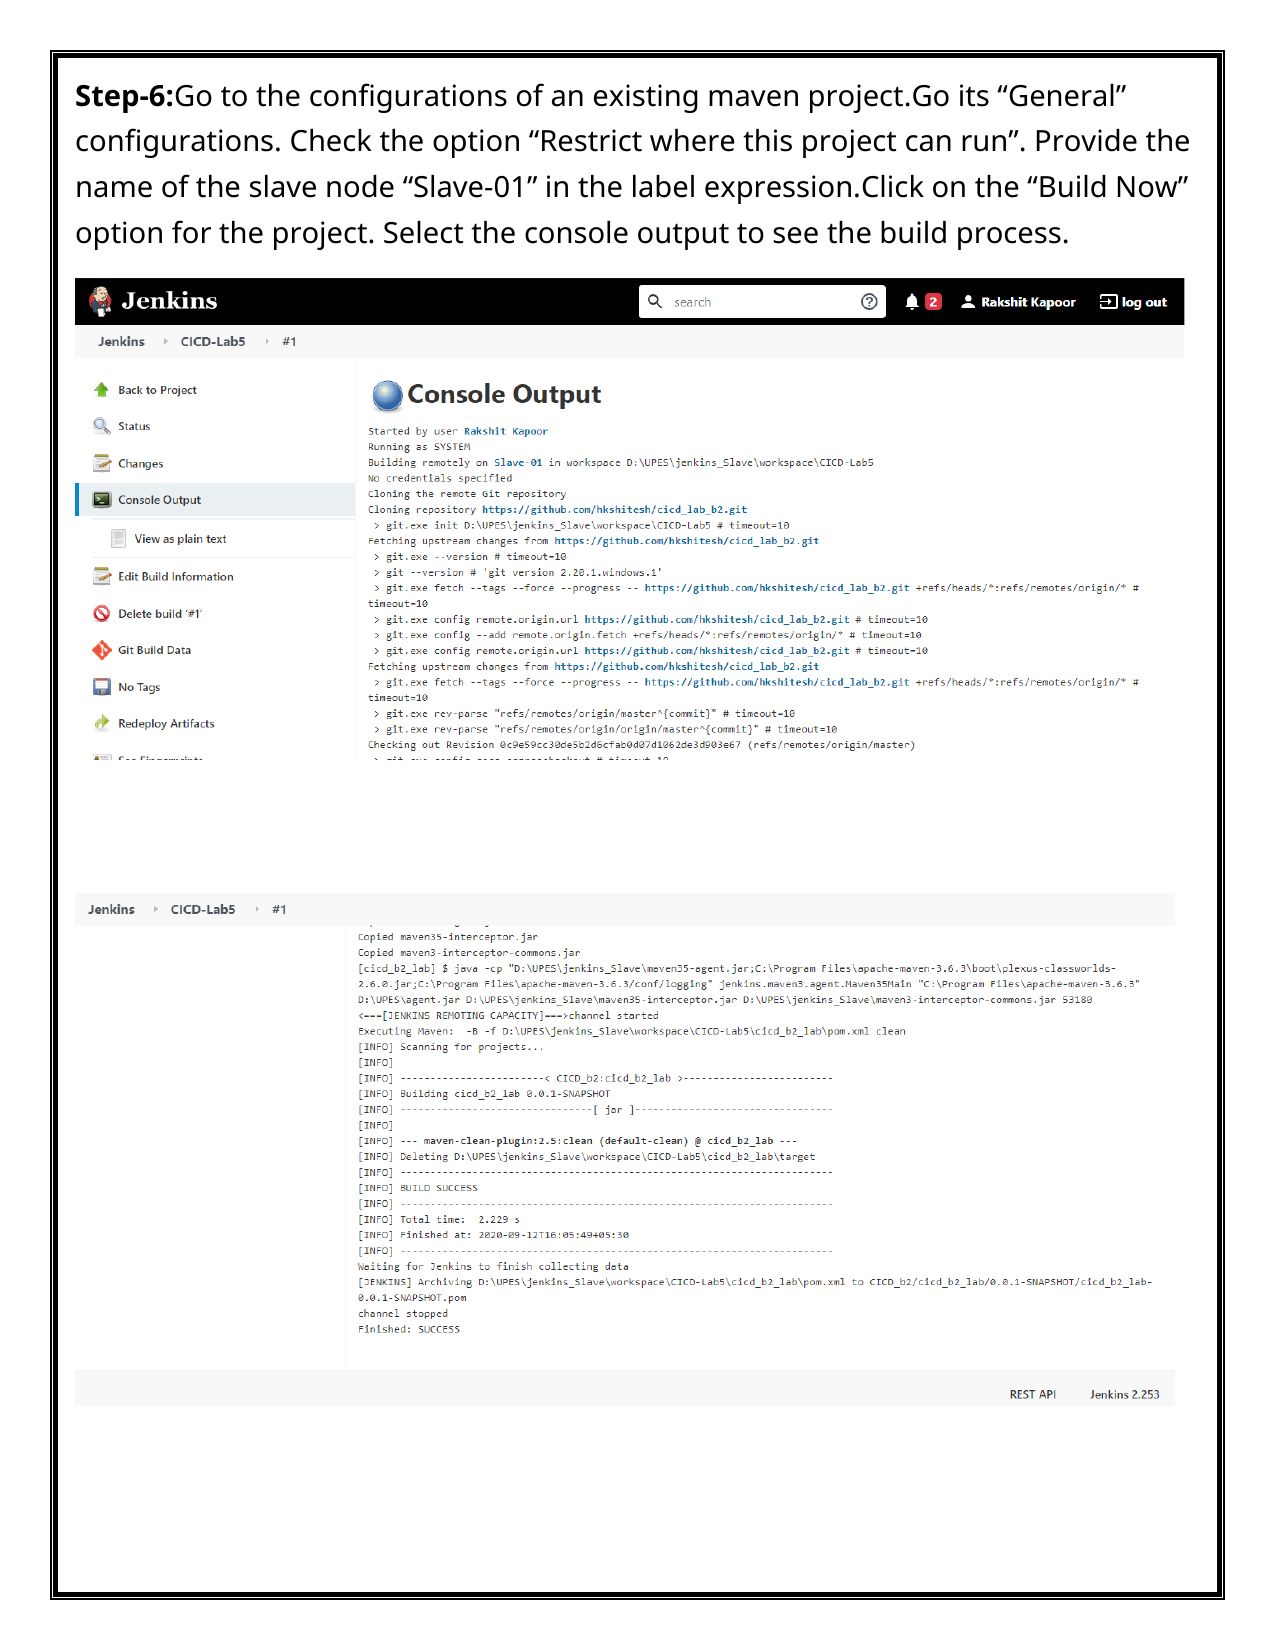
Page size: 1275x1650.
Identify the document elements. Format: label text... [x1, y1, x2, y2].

picture [75, 278, 1185, 760]
picture [75, 893, 1175, 1406]
text Step-6:Go to the configurations of an existing maven project.Go its “General” configurations. Check the option “Restrict where this project can run”. Provide the name of the slave node “Slave-01” in the label expression.Click on the “Build Now” option for the project. Select the console output to see the build process. [75, 75, 1200, 252]
